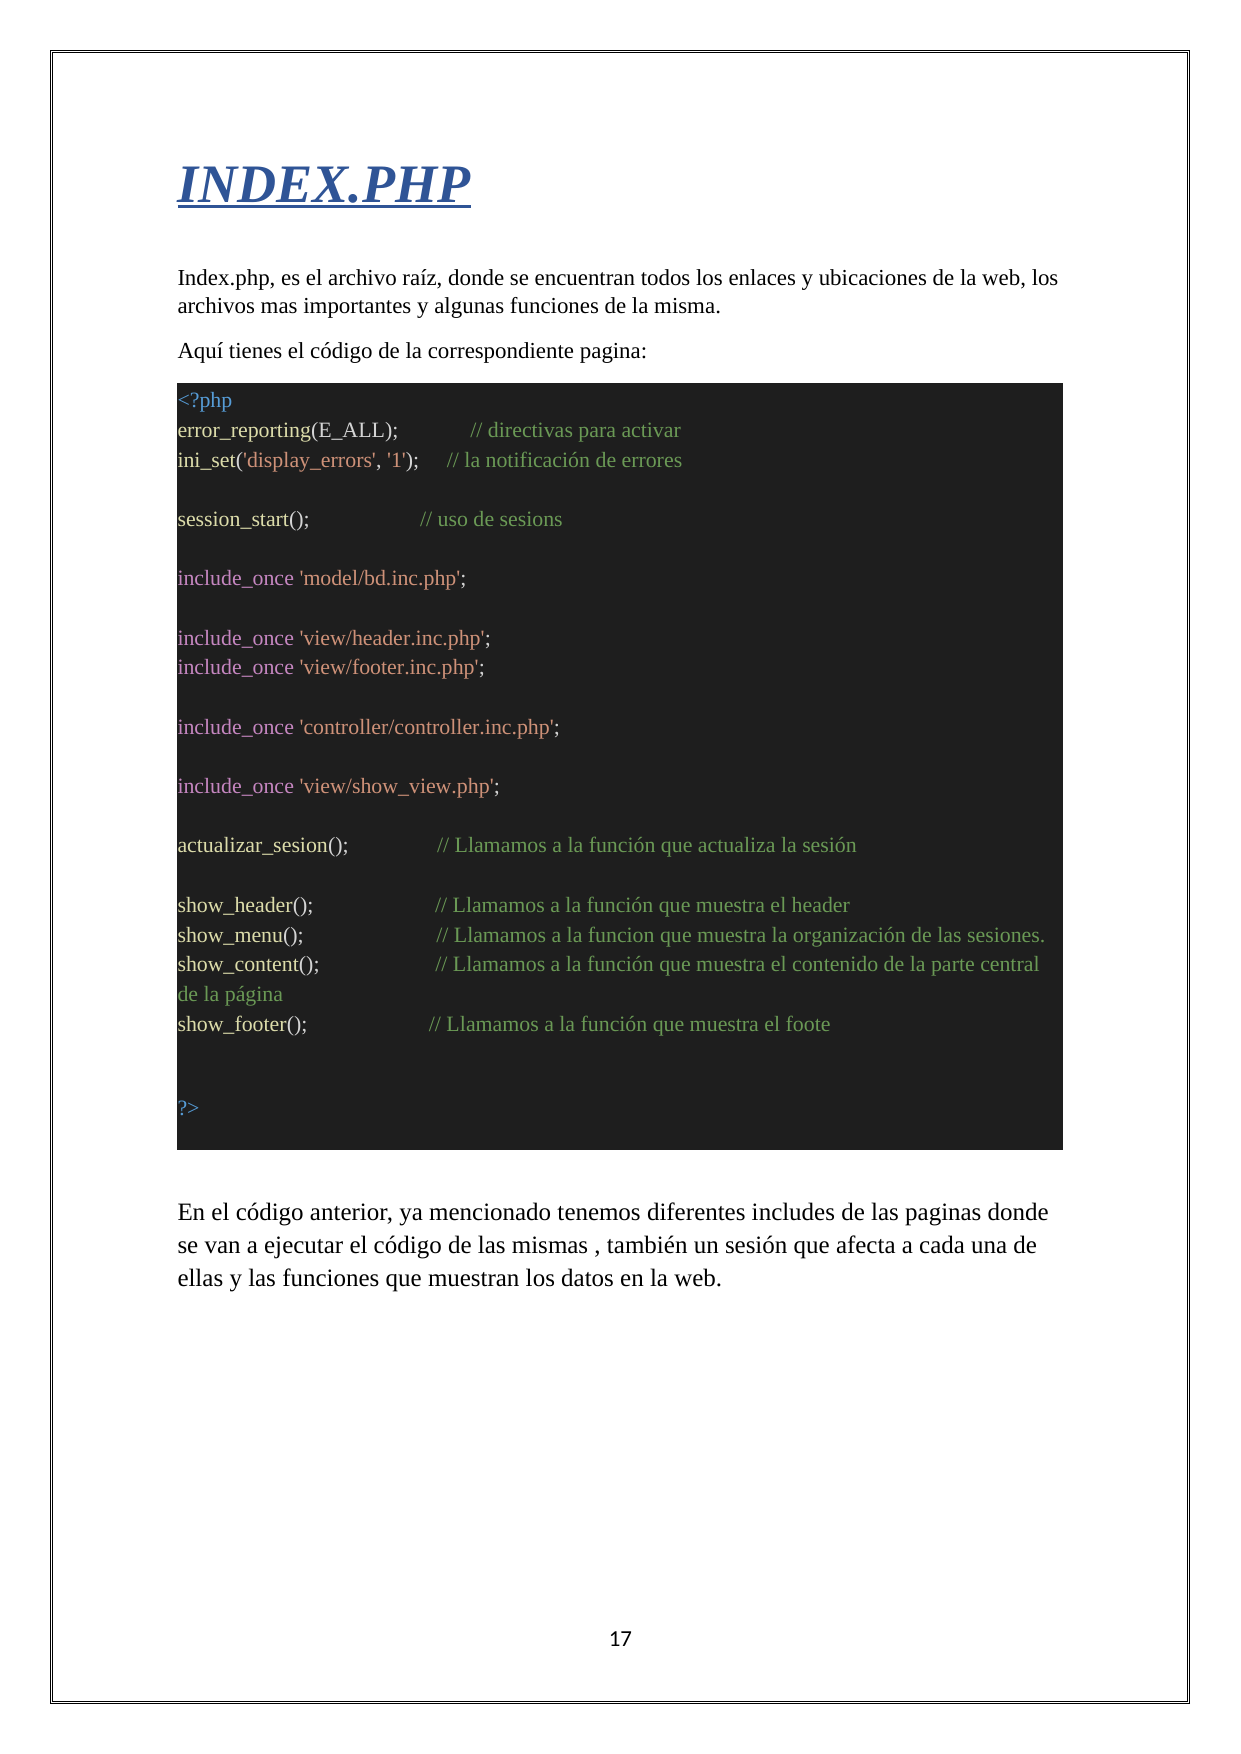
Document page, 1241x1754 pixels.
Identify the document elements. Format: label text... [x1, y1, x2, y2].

text Aquí tienes el código de la correspondiente pagina: [177, 338, 1063, 364]
text show_menu(); // Llamamos a la funcion que muestra la organización de las sesiones. [177, 917, 1063, 947]
text show_content(); // Llamamos a la función que muestra el contenido de la parte central de la página [177, 947, 1063, 1006]
text show_footer(); // Llamamos a la función que muestra el foote [177, 1006, 1063, 1036]
text session_start(); // uso de sesions [177, 501, 1063, 531]
text Index.php, es el archivo raíz, donde se encuentran todos los enlaces y ubicaciones de la web, los archivos mas importantes y algunas funciones de la misma. [177, 264, 1063, 319]
text include_once 'view/footer.inc.php'; [177, 650, 1063, 679]
text error_reporting(E_ALL); // directivas para activar [177, 412, 1063, 442]
text show_header(); // Llamamos a la función que muestra el header [177, 887, 1063, 917]
text <?php [177, 383, 1063, 412]
text include_once 'view/show_view.php'; [177, 769, 1063, 798]
text actualizar_sesion(); // Llamamos a la función que actualiza la sesión [177, 828, 1063, 858]
text include_once 'model/bd.inc.php'; [177, 561, 1063, 591]
text ?> [177, 1091, 1063, 1120]
text ini_set('display_errors', '1'); // la notificación de errores [177, 442, 1063, 472]
text include_once 'controller/controller.inc.php'; [177, 709, 1063, 739]
text En el código anterior, ya mencionado tenemos diferentes includes de las paginas donde se van a ejecutar el código de las mismas , también un sesión que afecta a cada una de ellas y las funciones que muestran los datos en la web. [177, 1197, 1063, 1292]
subtitle INDEX.PHP [177, 152, 1063, 214]
text include_once 'view/header.inc.php'; [177, 620, 1063, 650]
